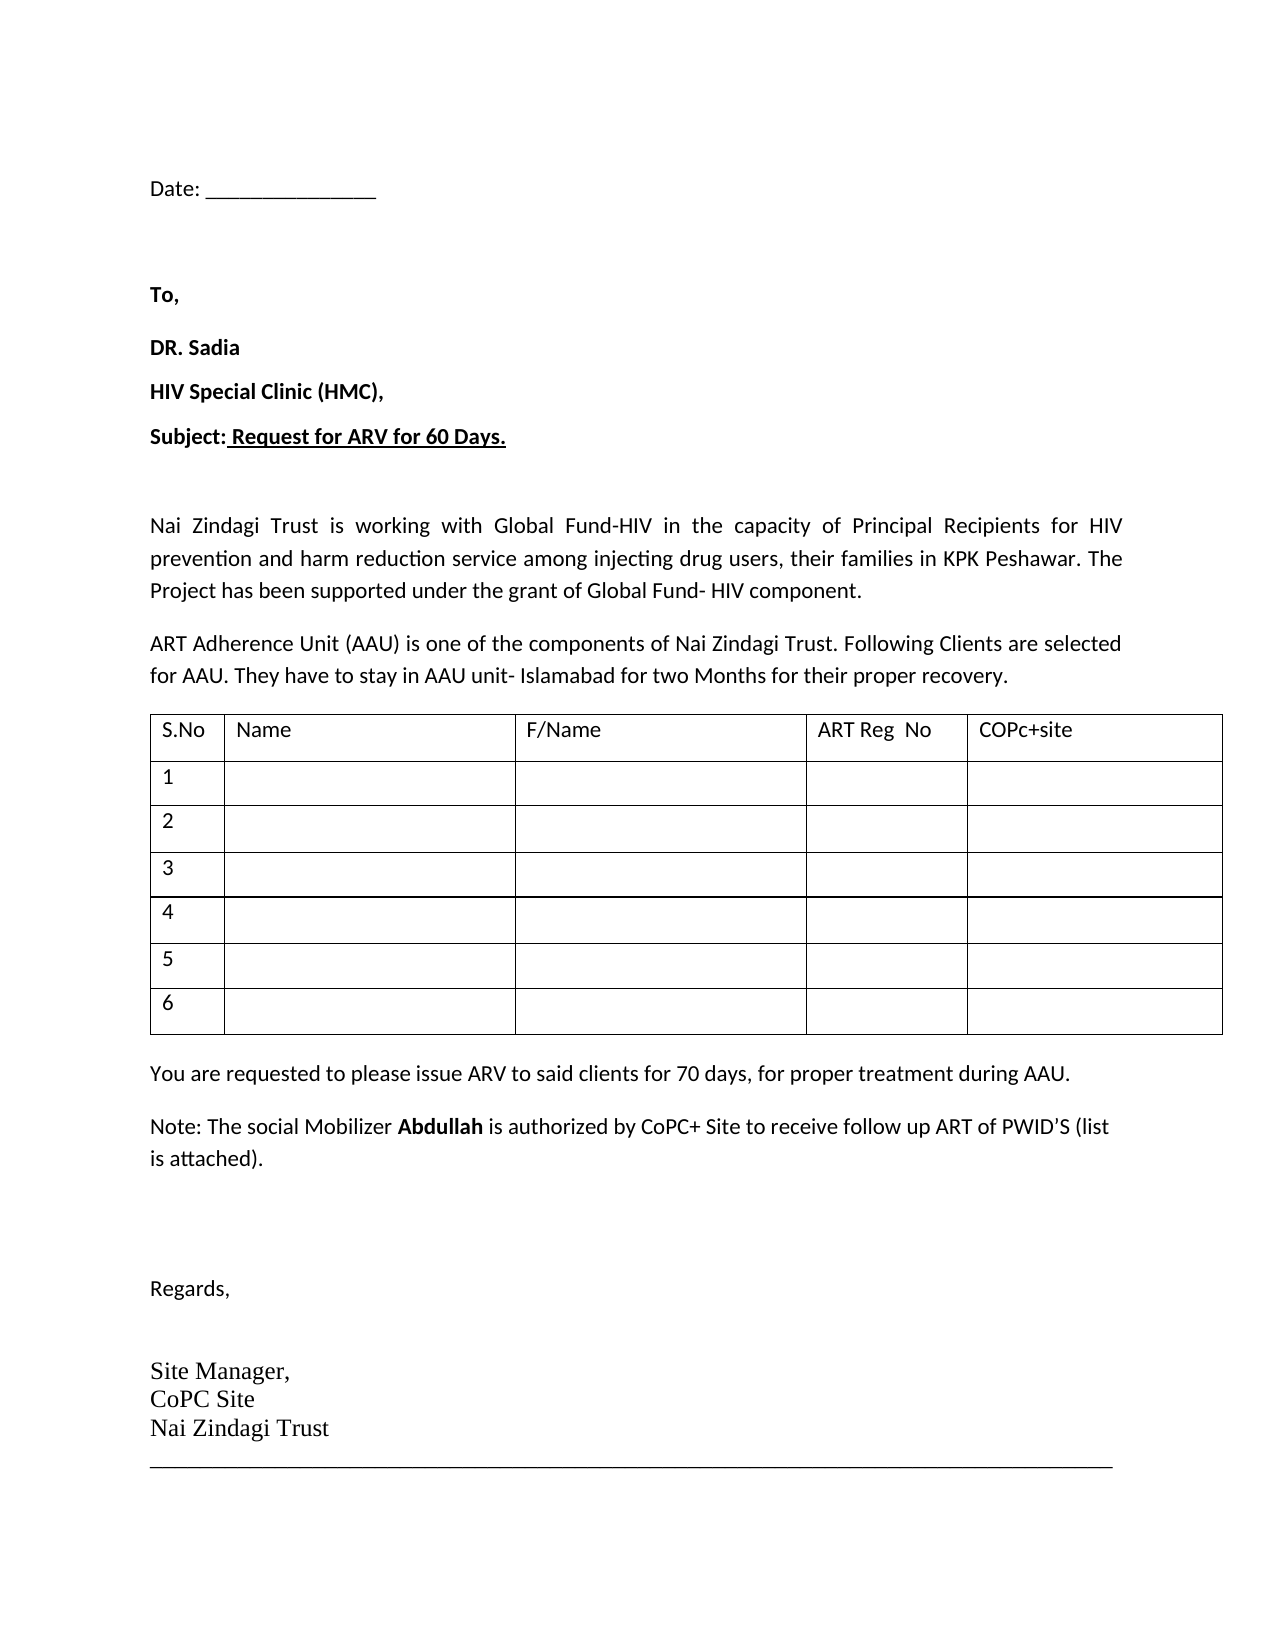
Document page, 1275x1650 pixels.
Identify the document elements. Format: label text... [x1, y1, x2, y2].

table_header COPc+site [968, 715, 1222, 761]
table_cell [968, 989, 1222, 1034]
table_cell [516, 853, 806, 896]
text You are requested to please issue ARV to said clients for 70 days, for proper treatment during AAU. [150, 1059, 1125, 1087]
table_cell 3 [151, 853, 224, 896]
table_cell 2 [151, 806, 224, 852]
table_cell [225, 806, 515, 852]
table_cell [225, 762, 515, 805]
table_cell [968, 762, 1222, 805]
table_cell [225, 989, 515, 1034]
text HIV Special Clinic (HMC), [150, 377, 1125, 405]
text Site Manager, [150, 1356, 1125, 1384]
table_cell [225, 898, 515, 943]
table_cell [807, 944, 967, 987]
table_cell [516, 989, 806, 1034]
table_header Name [225, 715, 515, 761]
table_cell 4 [151, 898, 224, 943]
table_cell [968, 898, 1222, 943]
table_cell [516, 944, 806, 987]
text To, [150, 280, 1125, 308]
table_cell [516, 898, 806, 943]
table_cell [516, 762, 806, 805]
table_cell [807, 762, 967, 805]
table_cell [807, 989, 967, 1034]
text _____________________________________________________________________________ [150, 1442, 1125, 1471]
table_cell 5 [151, 944, 224, 987]
table_cell [516, 806, 806, 852]
text Regards, [150, 1274, 1125, 1302]
table_cell [225, 944, 515, 987]
table_cell [807, 898, 967, 943]
table_cell [968, 944, 1222, 987]
table_cell [807, 806, 967, 852]
table_cell 6 [151, 989, 224, 1034]
table_cell [807, 853, 967, 896]
text Nai Zindagi Trust is working with Global Fund-HIV in the capacity of Principal Recipients for HIV prevention and harm reduction service among injecting drug users, their families in KPK Peshawar. The Project has been supported under the grant of Global Fund- HIV component. [150, 511, 1125, 604]
text CoPC Site [150, 1384, 1125, 1413]
table_cell [968, 853, 1222, 896]
table_cell [968, 806, 1222, 852]
text DR. Sadia [150, 333, 1125, 361]
table_cell 1 [151, 762, 224, 805]
text Nai Zindagi Trust [150, 1413, 1125, 1442]
text ART Adherence Unit (AAU) is one of the components of Nai Zindagi Trust. Following Clients are selected for AAU. They have to stay in AAU unit- Islamabad for two Months for their proper recovery. [150, 629, 1125, 689]
table_header ART Reg No [807, 715, 967, 761]
text Subject: Request for ARV for 60 Days. [150, 422, 1125, 450]
text Note: The social Mobilizer Abdullah is authorized by CoPC+ Site to receive follow up ART of PWID’S (list is attached). [150, 1112, 1125, 1172]
table_header F/Name [516, 715, 806, 761]
text Date: _______________ [150, 174, 1125, 202]
table_cell [225, 853, 515, 896]
table_header S.No [151, 715, 224, 761]
